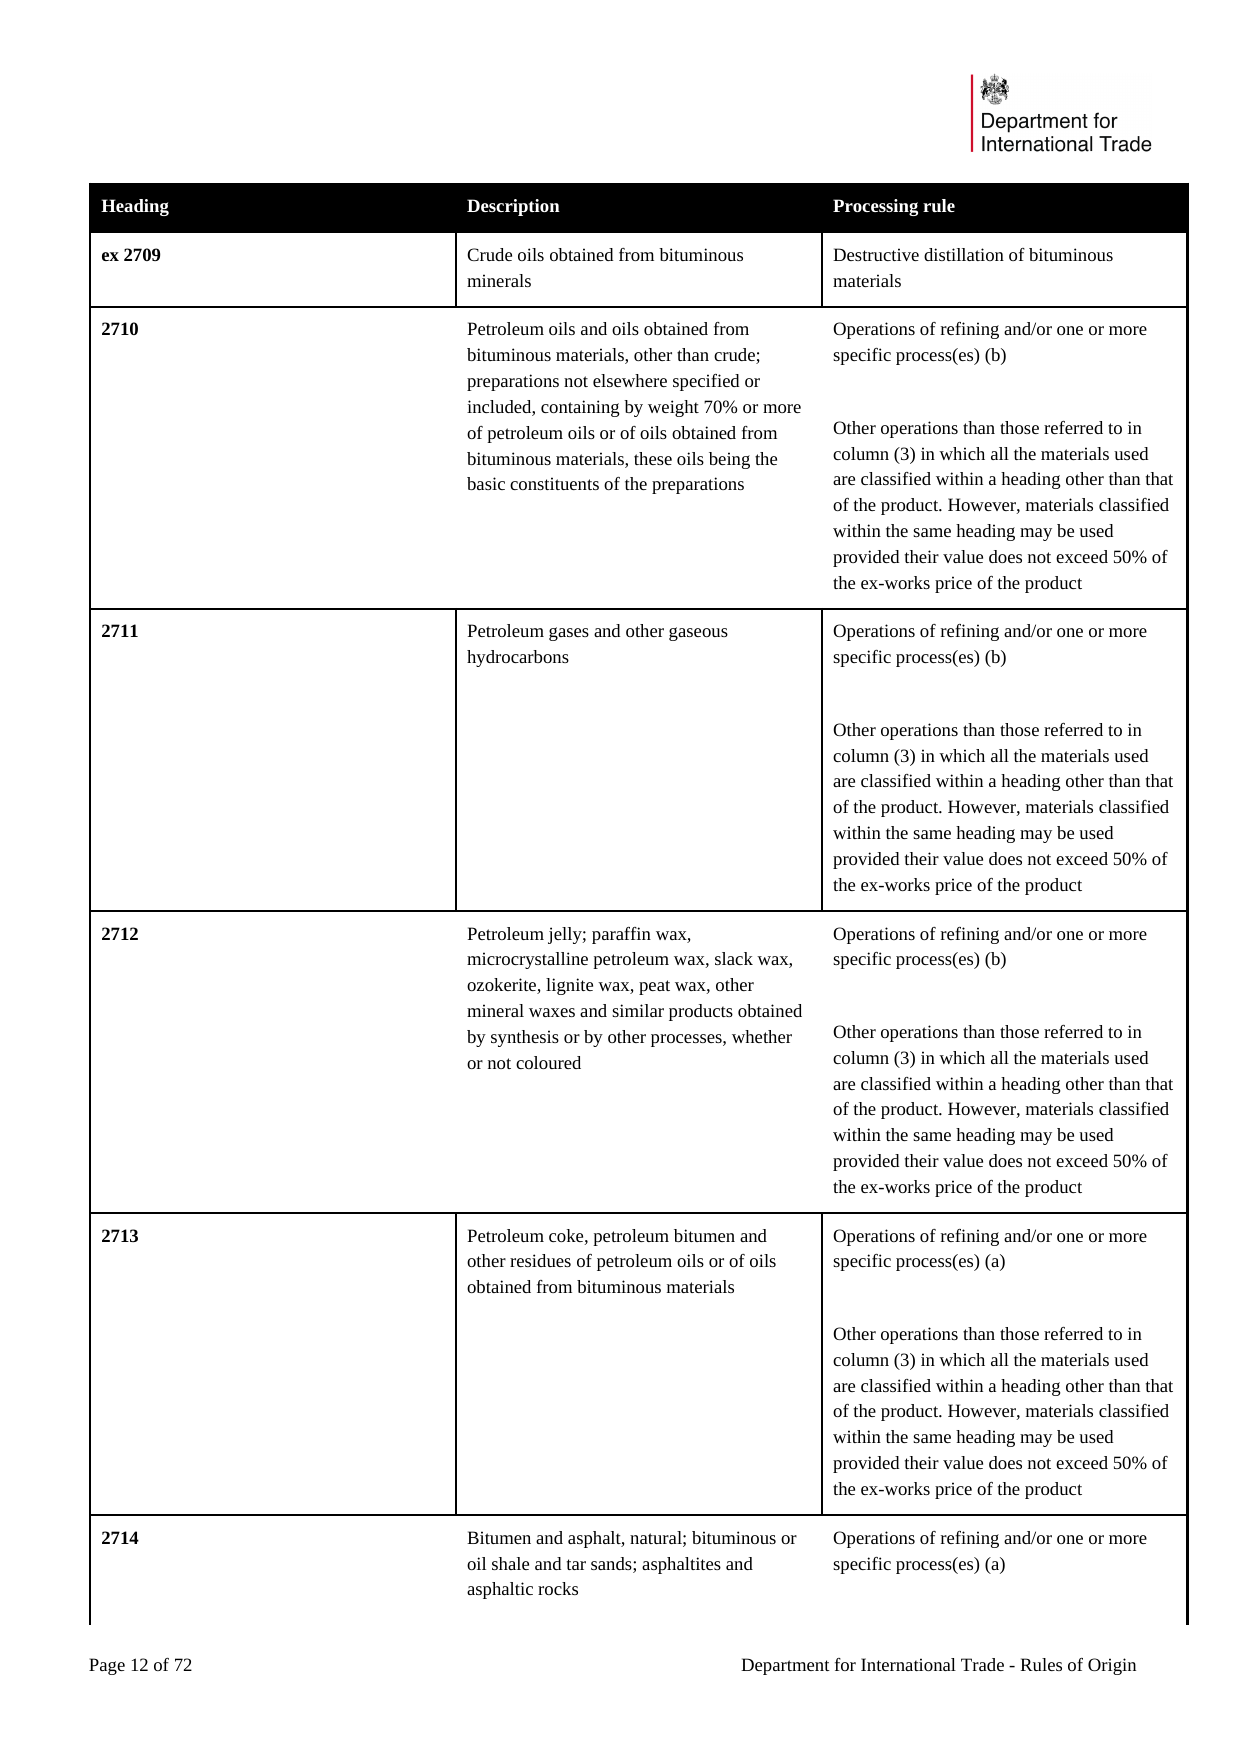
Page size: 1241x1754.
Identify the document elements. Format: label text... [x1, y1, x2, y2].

table_cell Operations of refining and/or one or more specific process(es) (b) Other operations than those referred to in column (3) in which all the materials used are classified within a heading other than that of the product. However, materials classified within the same heading may be used provided their value does not exceed 50% of the ex-works price of the product [822, 308, 1186, 608]
table_cell ex 2709 [91, 233, 455, 306]
table_header Description [456, 185, 822, 231]
table_cell Operations of refining and/or one or more specific process(es) (b) Other operations than those referred to in column (3) in which all the materials used are classified within a heading other than that of the product. However, materials classified within the same heading may be used provided their value does not exceed 50% of the ex-works price of the product [822, 912, 1186, 1212]
table_cell Crude oils obtained from bituminous minerals [457, 233, 821, 306]
table_cell 2713 [91, 1214, 455, 1514]
table_cell Petroleum coke, petroleum bitumen and other residues of petroleum oils or of oils obtained from bituminous materials [457, 1214, 821, 1514]
table_cell Petroleum jelly; paraffin wax, microcrystalline petroleum wax, slack wax, ozokerite, lignite wax, peat wax, other mineral waxes and similar products obtained by synthesis or by other processes, whether or not coloured [456, 912, 822, 1212]
table_header Processing rule [822, 185, 1186, 231]
picture [969, 73, 1152, 153]
table_cell 2712 [91, 912, 456, 1212]
table_cell 2711 [91, 610, 455, 910]
table_header Heading [91, 185, 456, 231]
table_cell 2714 [91, 1516, 456, 1625]
table_cell Destructive distillation of bituminous materials [823, 233, 1186, 306]
table_cell Petroleum oils and oils obtained from bituminous materials, other than crude; preparations not elsewhere specified or included, containing by weight 70% or more of petroleum oils or of oils obtained from bituminous materials, these oils being the basic constituents of the preparations [456, 308, 822, 608]
table_cell Petroleum gases and other gaseous hydrocarbons [457, 610, 821, 910]
table_cell Bitumen and asphalt, natural; bituminous or oil shale and tar sands; asphaltites and asphaltic rocks [456, 1516, 822, 1625]
table_cell Operations of refining and/or one or more specific process(es) (b) Other operations than those referred to in column (3) in which all the materials used are classified within a heading other than that of the product. However, materials classified within the same heading may be used provided their value does not exceed 50% of the ex-works price of the product [823, 610, 1186, 910]
table_cell 2710 [91, 308, 456, 608]
